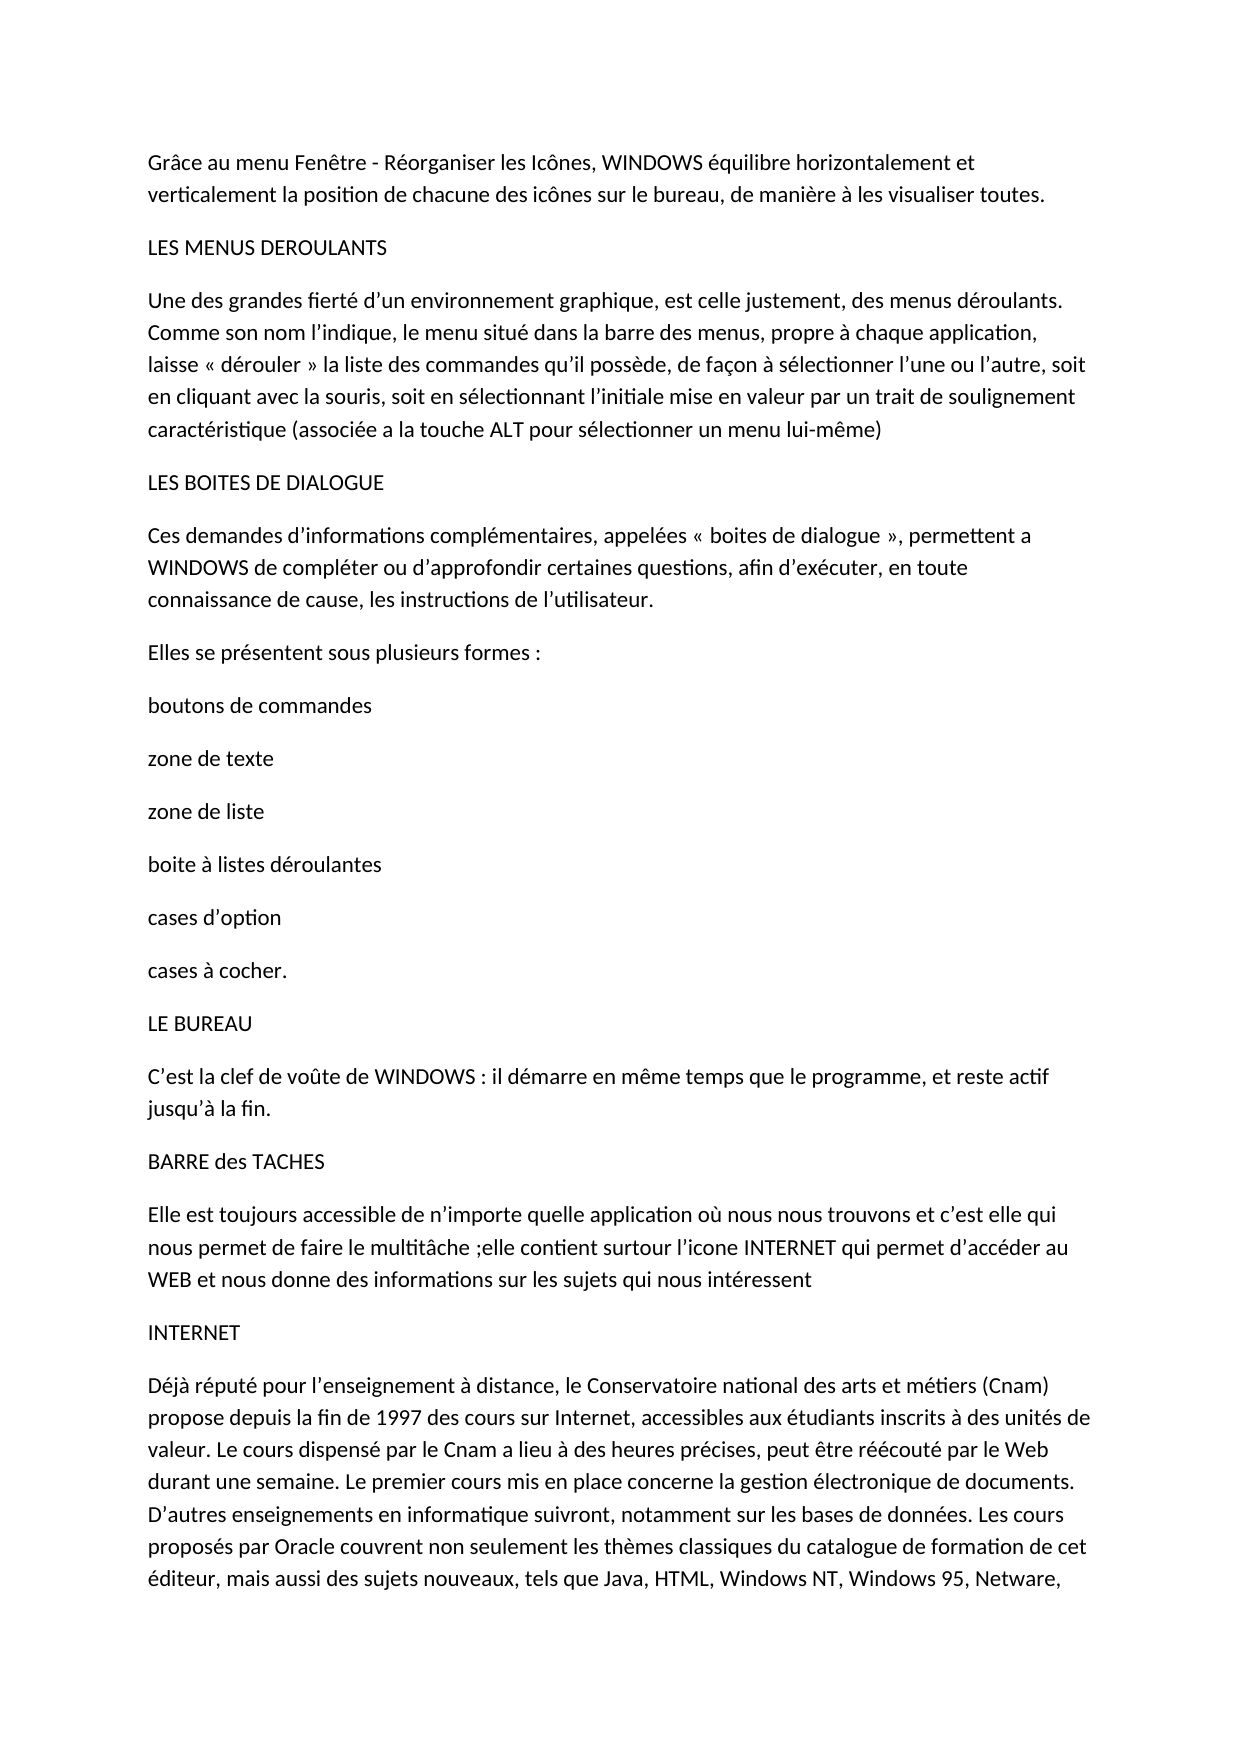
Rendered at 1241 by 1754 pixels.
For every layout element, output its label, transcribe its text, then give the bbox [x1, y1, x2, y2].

text boite à listes déroulantes [148, 850, 1092, 878]
text LES BOITES DE DIALOGUE [148, 468, 1092, 496]
text Ces demandes d’informations complémentaires, appelées « boites de dialogue », permettent a WINDOWS de compléter ou d’approfondir certaines questions, afin d’exécuter, en toute connaissance de cause, les instructions de l’utilisateur. [148, 521, 1092, 613]
text Elles se présentent sous plusieurs formes : [148, 638, 1092, 666]
text LE BUREAU [148, 1009, 1092, 1037]
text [148, 1371, 1092, 1592]
text Grâce au menu Fenêtre - Réorganiser les Icônes, WINDOWS équilibre horizontalement et verticalement la position de chacune des icônes sur le bureau, de manière à les visualiser toutes. [148, 148, 1092, 208]
text zone de liste [148, 797, 1092, 825]
text cases d’option [148, 903, 1092, 931]
text Elle est toujours accessible de n’importe quelle application où nous nous trouvons et c’est elle qui nous permet de faire le multitâche ;elle contient surtour l’icone INTERNET qui permet d’accéder au WEB et nous donne des informations sur les sujets qui nous intéressent [148, 1201, 1092, 1293]
text Une des grandes fierté d’un environnement graphique, est celle justement, des menus déroulants. Comme son nom l’indique, le menu situé dans la barre des menus, propre à chaque application, laisse « dérouler » la liste des commandes qu’il possède, de façon à sélectionner l’une ou l’autre, soit en cliquant avec la souris, soit en sélectionnant l’initiale mise en valeur par un trait de soulignement caractéristique (associée a la touche ALT pour sélectionner un menu lui-même) [148, 286, 1092, 443]
text C’est la clef de voûte de WINDOWS : il démarre en même temps que le programme, et reste actif jusqu’à la fin. [148, 1062, 1092, 1122]
text boutons de commandes [148, 691, 1092, 719]
text LES MENUS DEROULANTS [148, 233, 1092, 261]
text zone de texte [148, 744, 1092, 772]
text BARRE des TACHES [148, 1147, 1092, 1176]
text cases à cocher. [148, 956, 1092, 984]
text INTERNET [148, 1318, 1092, 1346]
